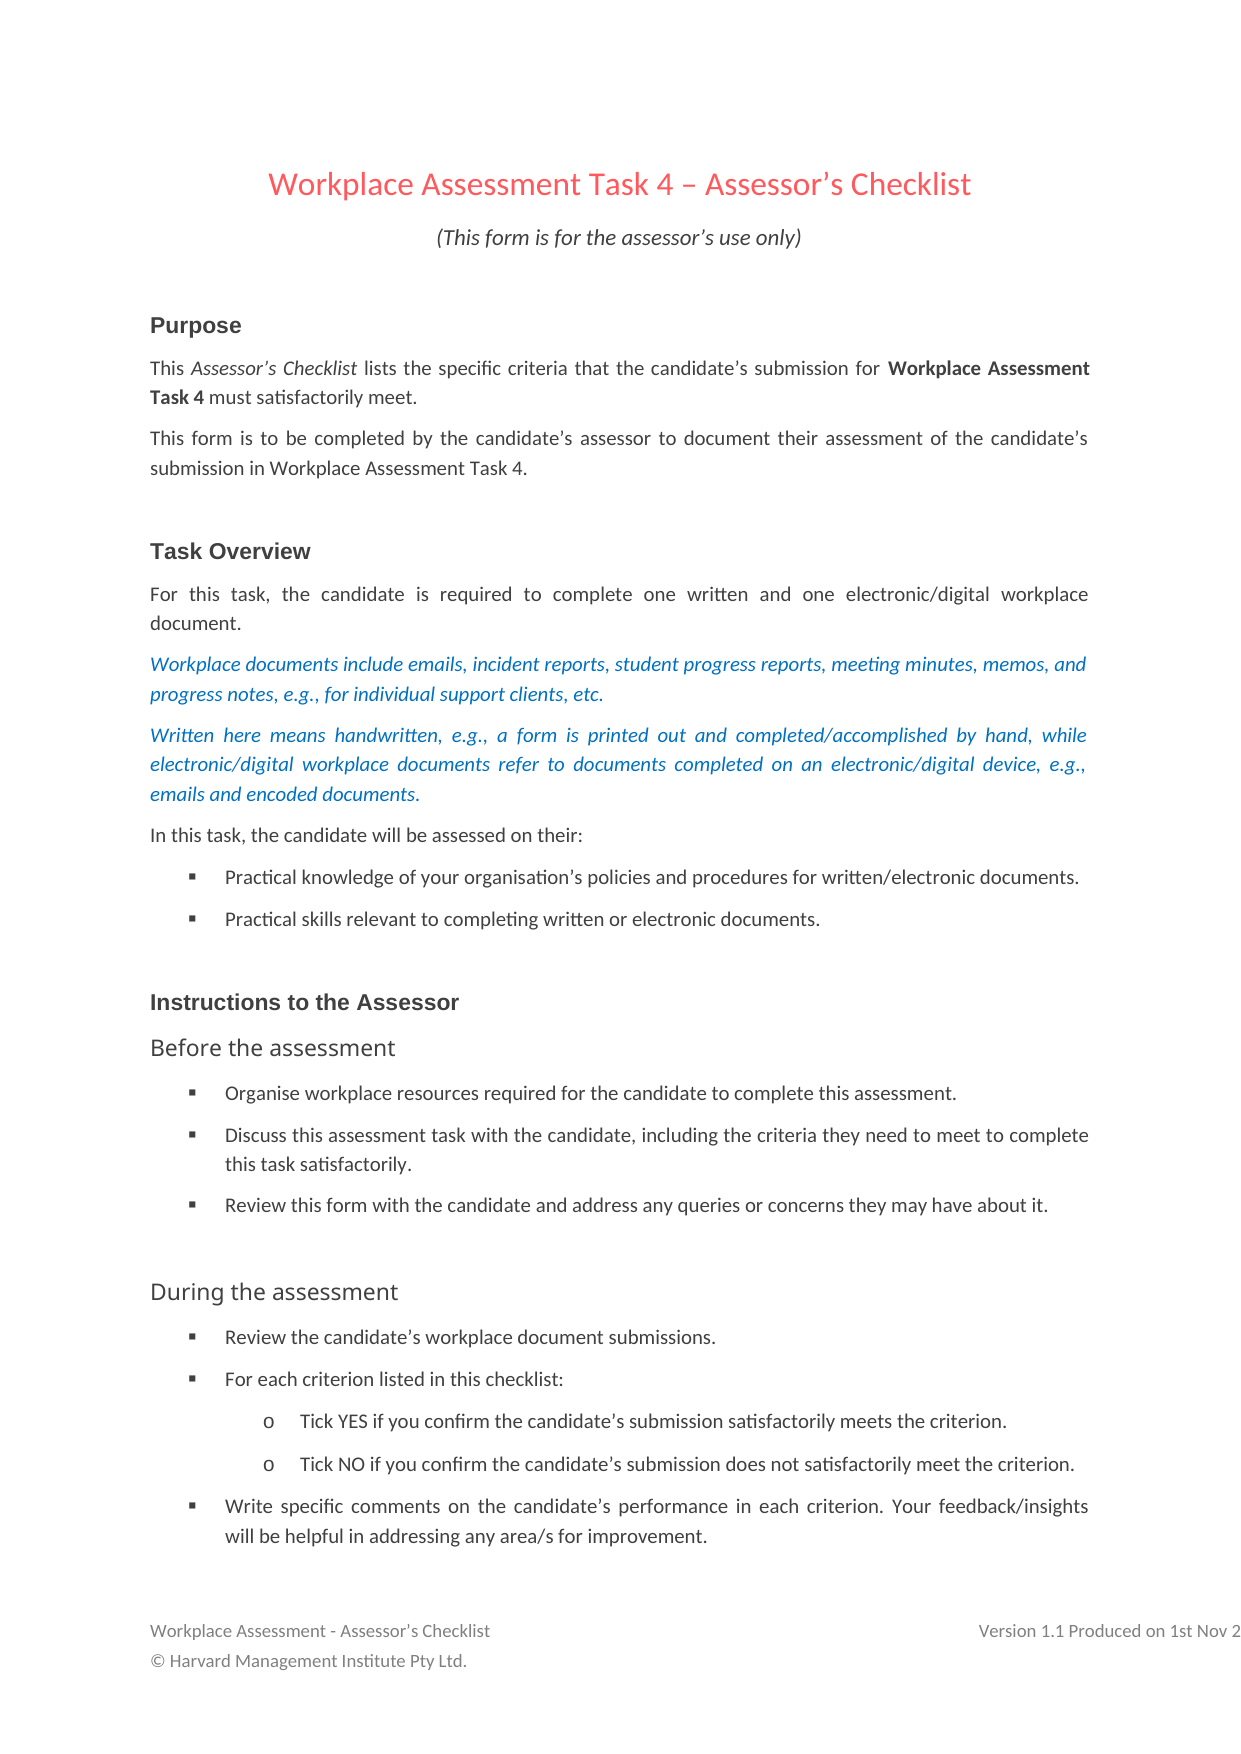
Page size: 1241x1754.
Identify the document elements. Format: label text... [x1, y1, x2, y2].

list Write specific comments on the candidate’s performance in each criterion. Your feedback/insights will be helpful in addressing any area/s for improvement. [187, 1494, 1090, 1548]
text In this task, the candidate will be assessed on their: [150, 822, 1090, 848]
list Tick YES if you confirm the candidate’s submission satisfactorily meets the criterion. [262, 1408, 1090, 1434]
list Review the candidate’s workplace document submissions. [187, 1324, 1090, 1350]
text Written here means handwritten, e.g., a form is printed out and completed/accomplished by hand, while electronic/digital workplace documents refer to documents completed on an electronic/digital device, e.g., emails and encoded documents. [150, 722, 1090, 806]
subtitle Instructions to the Assessor [150, 989, 1090, 1015]
subtitle Task Overview [150, 538, 1090, 564]
list Tick NO if you confirm the candidate’s submission does not satisfactorily meet the criterion. [262, 1451, 1090, 1477]
list Practical skills relevant to completing written or electronic documents. [187, 906, 1090, 931]
list Discuss this assessment task with the candidate, including the criteria they need to meet to complete this task satisfactorily. [187, 1122, 1090, 1176]
list Practical knowledge of your organisation’s policies and procedures for written/electronic documents. [187, 864, 1090, 889]
text This form is to be completed by the candidate’s assessor to document their assessment of the candidate’s submission in Workplace Assessment Task 4. [150, 426, 1090, 480]
list Review this form with the candidate and address any queries or concerns they may have about it. [187, 1193, 1090, 1218]
text Workplace documents include emails, incident reports, student progress reports, meeting minutes, memos, and progress notes, e.g., for individual support clients, etc. [150, 652, 1090, 706]
subtitle Before the assessment [150, 1032, 1090, 1063]
list Organise workplace resources required for the candidate to complete this assessment. [187, 1080, 1090, 1106]
text This Assessor’s Checklist lists the specific criteria that the candidate’s submission for Workplace Assessment Task 4 must satisfactorily meet. [150, 355, 1090, 409]
list For each criterion listed in this checklist: [187, 1366, 1090, 1392]
subtitle During the assessment [150, 1276, 1090, 1307]
subtitle Workplace Assessment Task 4 – Assessor’s Checklist [150, 162, 1090, 203]
text (This form is for the assessor’s use only) [150, 223, 1090, 251]
text For this task, the candidate is required to complete one written and one electronic/digital workplace document. [150, 581, 1090, 635]
subtitle Purpose [150, 312, 1090, 338]
